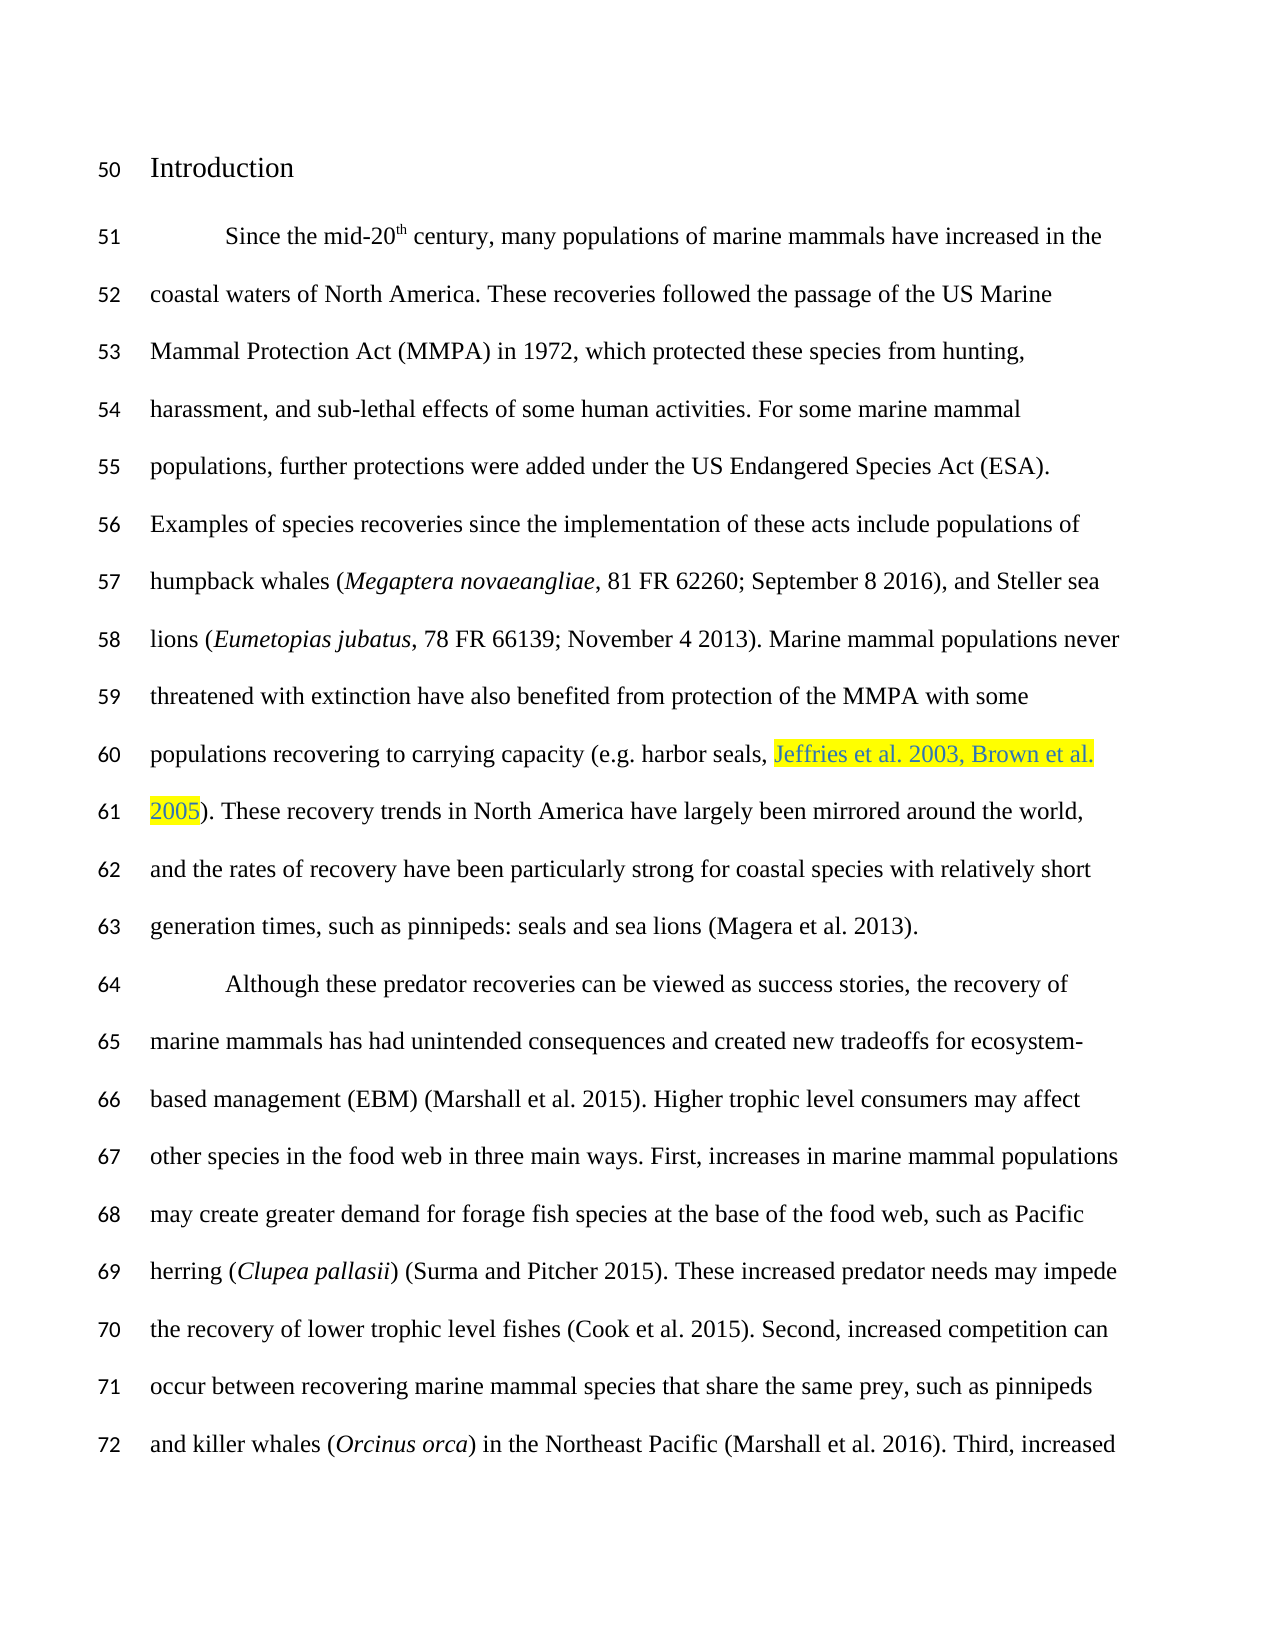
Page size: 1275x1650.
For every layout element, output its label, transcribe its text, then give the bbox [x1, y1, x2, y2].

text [150, 969, 1125, 1457]
subtitle Since the mid-20th century, many populations of marine mammals have increased in the coastal waters of North America. These recoveries followed the passage of the US Marine Mammal Protection Act (MMPA) in 1972, which protected these species from hunting, harassment, and sub-lethal effects of some human activities. For some marine mammal populations, further protections were added under the US Endangered Species Act (ESA). Examples of species recoveries since the implementation of these acts include populations of humpback whales (Megaptera novaeangliae, 81 FR 62260; September 8 2016), and Steller sea lions (Eumetopias jubatus, 78 FR 66139; November 4 2013). Marine mammal populations never threatened with extinction have also benefited from protection of the MMPA with some populations recovering to carrying capacity (e.g. harbor seals, Jeffries et al. 2003, Brown et al. 2005). These recovery trends in North America have largely been mirrored around the world, and the rates of recovery have been particularly strong for coastal species with relatively short generation times, such as pinnipeds: seals and sea lions (Magera et al. 2013). [150, 221, 1125, 940]
subtitle Introduction [150, 150, 1125, 183]
